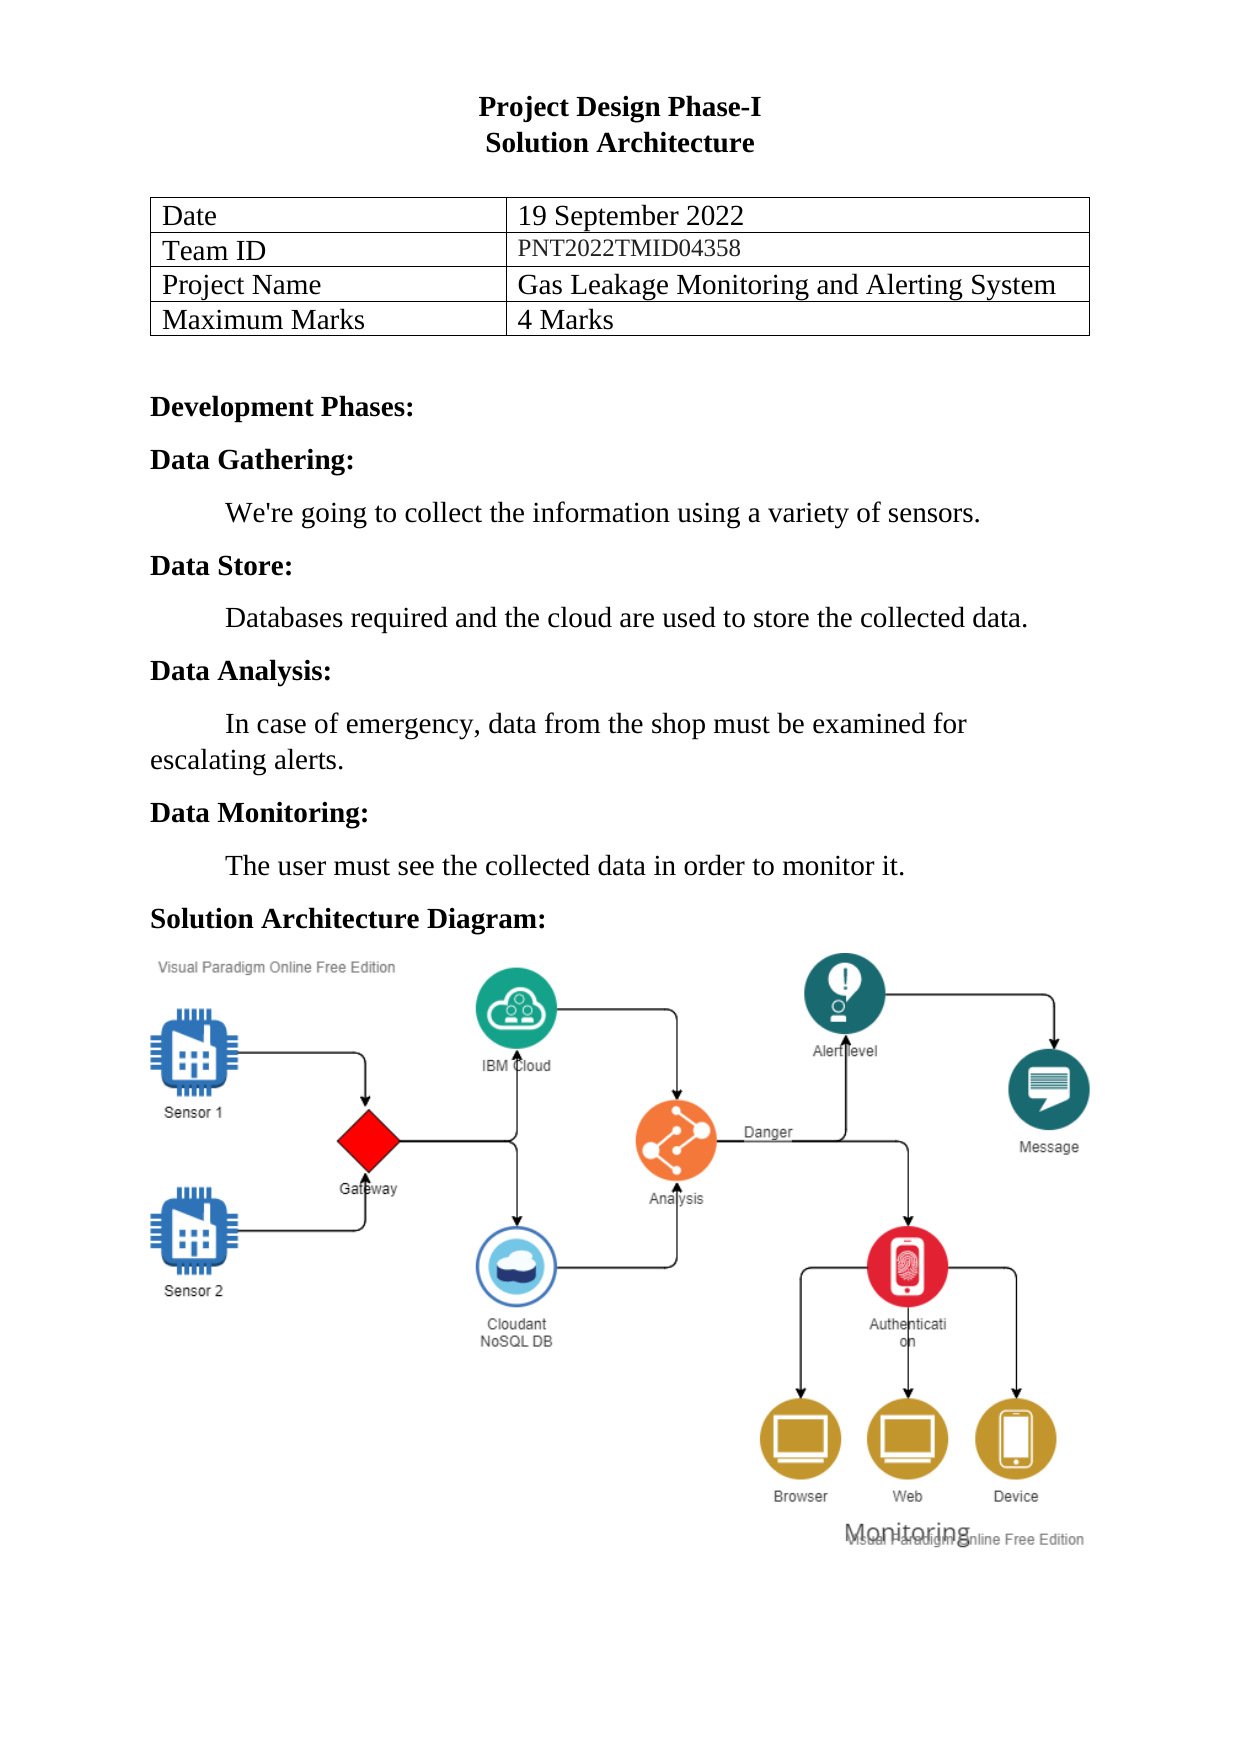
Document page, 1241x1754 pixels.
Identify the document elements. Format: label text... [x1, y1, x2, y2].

table_cell Project Name [151, 267, 506, 301]
text We're going to collect the information using a variety of sensors. [150, 495, 1090, 528]
picture [150, 953, 1091, 1551]
text Data Gathering: [150, 442, 1090, 476]
text Project Design Phase-I [150, 89, 1090, 122]
table_cell Maximum Marks [151, 302, 506, 335]
text Data Monitoring: [150, 795, 1090, 829]
text The user must see the collected data in order to monitor it. [150, 848, 1090, 881]
text Data Store: [150, 548, 1090, 581]
text Development Phases: [150, 389, 1090, 423]
text Databases required and the cloud are used to store the collected data. [150, 601, 1090, 634]
text Data Analysis: [150, 653, 1090, 687]
text In case of emergency, data from the shop must be examined for escalating alerts. [150, 706, 1090, 776]
table_cell Team ID [151, 233, 506, 266]
table_header 19 September 2022 [507, 198, 1089, 232]
text Solution Architecture Diagram: [150, 901, 1090, 934]
text Solution Architecture [150, 125, 1090, 158]
table_cell Gas Leakage Monitoring and Alerting System [507, 267, 1089, 301]
table_header Date [151, 198, 506, 232]
table_cell PNT2022TMID04358 [507, 233, 1089, 266]
table_cell 4 Marks [507, 302, 1089, 335]
